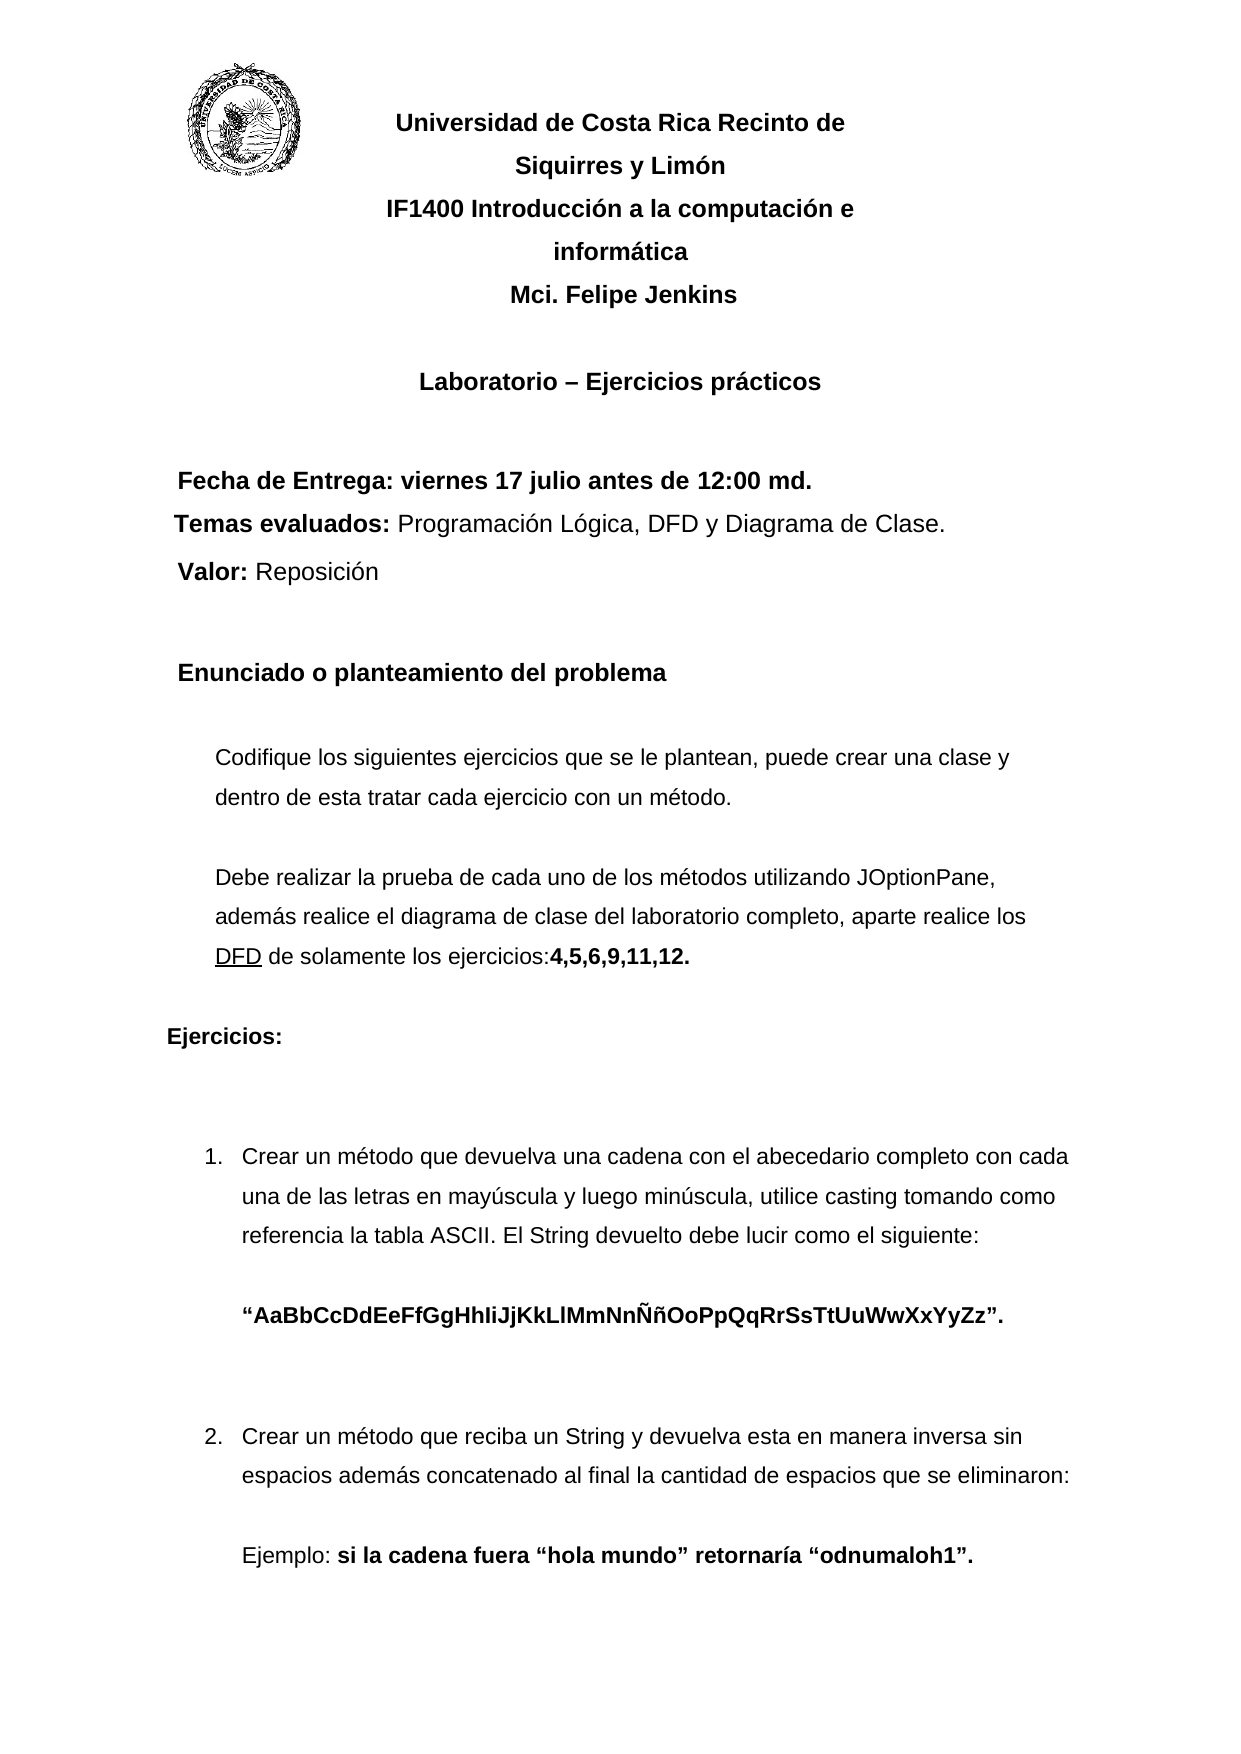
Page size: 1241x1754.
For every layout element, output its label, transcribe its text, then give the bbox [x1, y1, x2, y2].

list Crear un método que devuelva una cadena con el abecedario completo con cada una de las letras en mayúscula y luego minúscula, utilice casting tomando como referencia la tabla ASCII. El String devuelto debe lucir como el siguiente: [204, 1143, 1076, 1248]
text Universidad de Costa Rica Recinto de Siquirres y Limón [372, 108, 869, 179]
text Ejercicios: [167, 1023, 1076, 1049]
text IF1400 Introducción a la computación e informática [372, 194, 869, 266]
text Laboratorio – Ejercicios prácticos [372, 366, 869, 395]
text Codifique los siguientes ejercicios que se le plantean, puede crear una clase y dentro de esta tratar cada ejercicio con un método. [215, 744, 1076, 810]
subtitle Enunciado o planteamiento del problema [177, 658, 1076, 687]
text Valor: Reposición [177, 557, 1076, 586]
text Mci. Felipe Jenkins [372, 280, 869, 309]
text Temas evaluados: Programación Lógica, DFD y Diagrama de Clase. [167, 509, 1076, 538]
text Debe realizar la prueba de cada uno de los métodos utilizando JOptionPane, además realice el diagrama de clase del laboratorio completo, aparte realice los DFD de solamente los ejercicios:4,5,6,9,11,12. [215, 864, 1076, 969]
text “AaBbCcDdEeFfGgHhIiJjKkLlMmNnÑñOoPpQqRrSsTtUuWwXxYyZz”. [242, 1302, 1076, 1329]
picture [186, 63, 301, 176]
text Ejemplo: si la cadena fuera “hola mundo” retornaría “odnumaloh1”. [242, 1542, 1076, 1568]
list Crear un método que reciba un String y devuelva esta en manera inversa sin espacios además concatenado al final la cantidad de espacios que se eliminaron: [204, 1423, 1076, 1488]
text Fecha de Entrega: viernes 17 julio antes de 12:00 md. [177, 466, 1076, 494]
